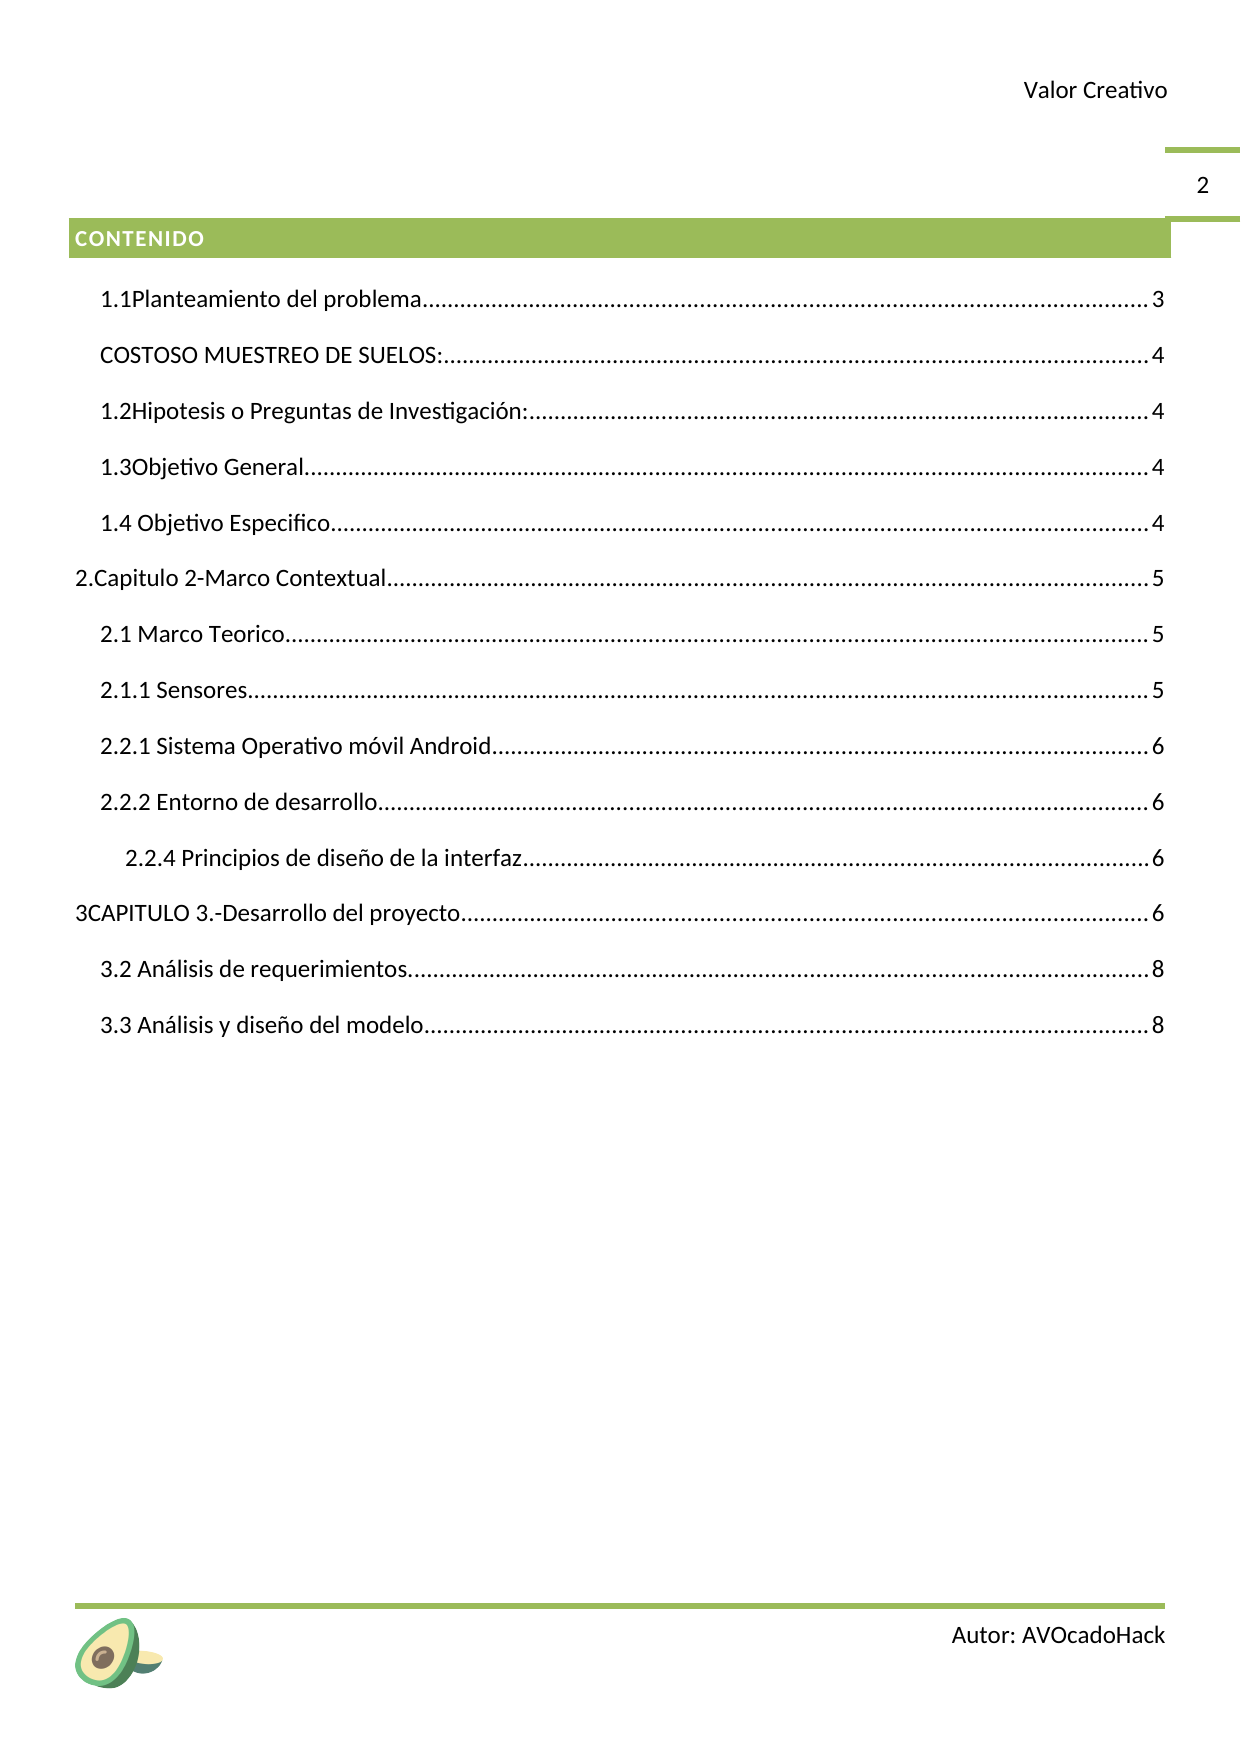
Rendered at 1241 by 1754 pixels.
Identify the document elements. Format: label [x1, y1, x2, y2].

picture [75, 1609, 163, 1697]
